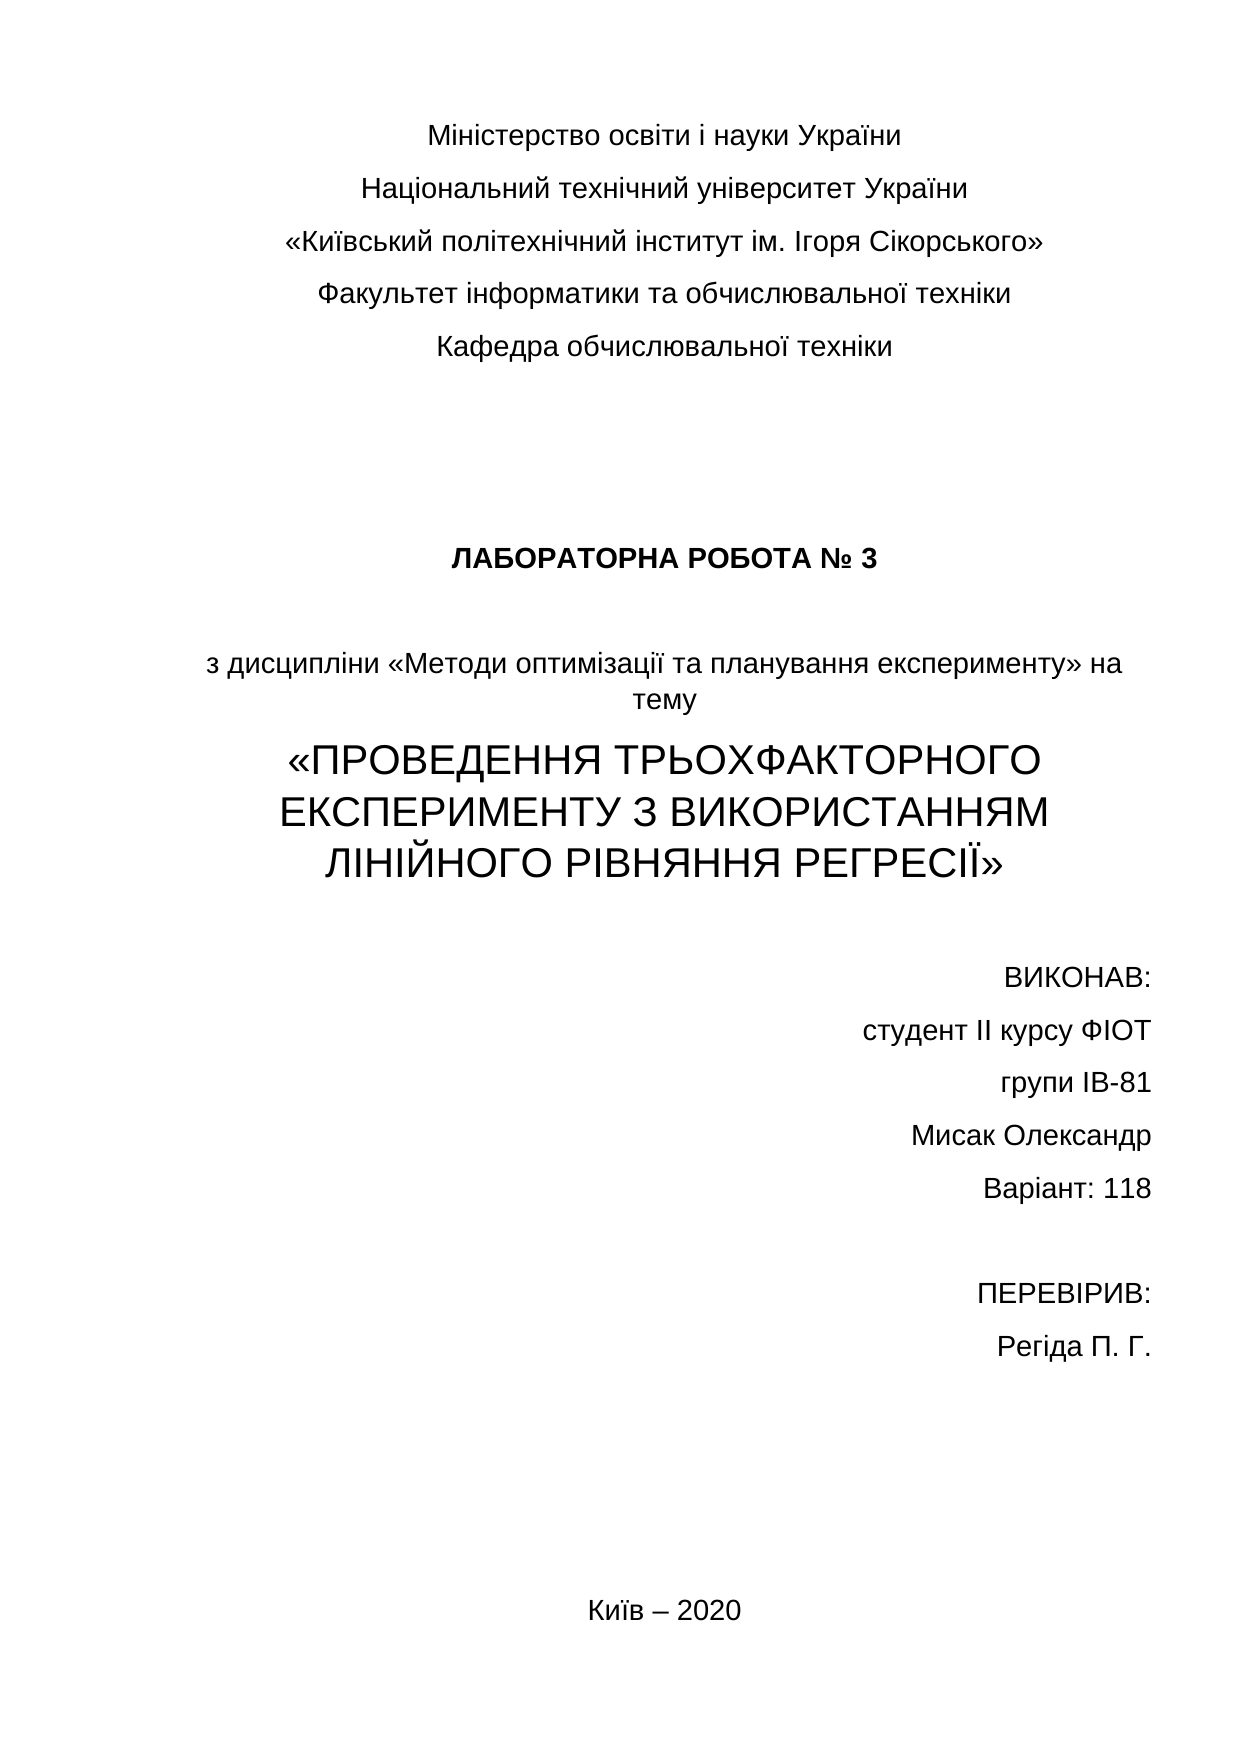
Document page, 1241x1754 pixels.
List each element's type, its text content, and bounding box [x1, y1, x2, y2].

text Міністерство освіти і науки України [177, 118, 1152, 152]
text Національний технічний університет України [177, 171, 1152, 204]
text Варіант: 118 [177, 1171, 1152, 1204]
text Факультет інформатики та обчислювальної техніки [177, 277, 1152, 310]
text групи ІВ-81 [177, 1065, 1152, 1099]
text Київ – 2020 [177, 1593, 1152, 1627]
text Регіда П. Г. [177, 1329, 1152, 1363]
text студент ІІ курсу ФІОТ [177, 1012, 1152, 1046]
text «ПРОВЕДЕННЯ ТРЬОХФАКТОРНОГО ЕКСПЕРИМЕНТУ З ВИКОРИСТАННЯМ ЛІНІЙНОГО РІВНЯННЯ РЕГРЕСІЇ» [177, 735, 1152, 886]
text Кафедра обчислювальної техніки [177, 329, 1152, 363]
text Мисак Олександр [177, 1118, 1152, 1152]
text ЛАБОРАТОРНА РОБОТА № 3 [177, 541, 1152, 574]
text ПЕРЕВІРИВ: [177, 1277, 1152, 1310]
text «Київський політехнічний інститут ім. Ігоря Сікорського» [177, 224, 1152, 257]
text ВИКОНАВ: [177, 960, 1152, 993]
text з дисципліни «Методи оптимізації та планування експерименту» на тему [177, 646, 1152, 716]
